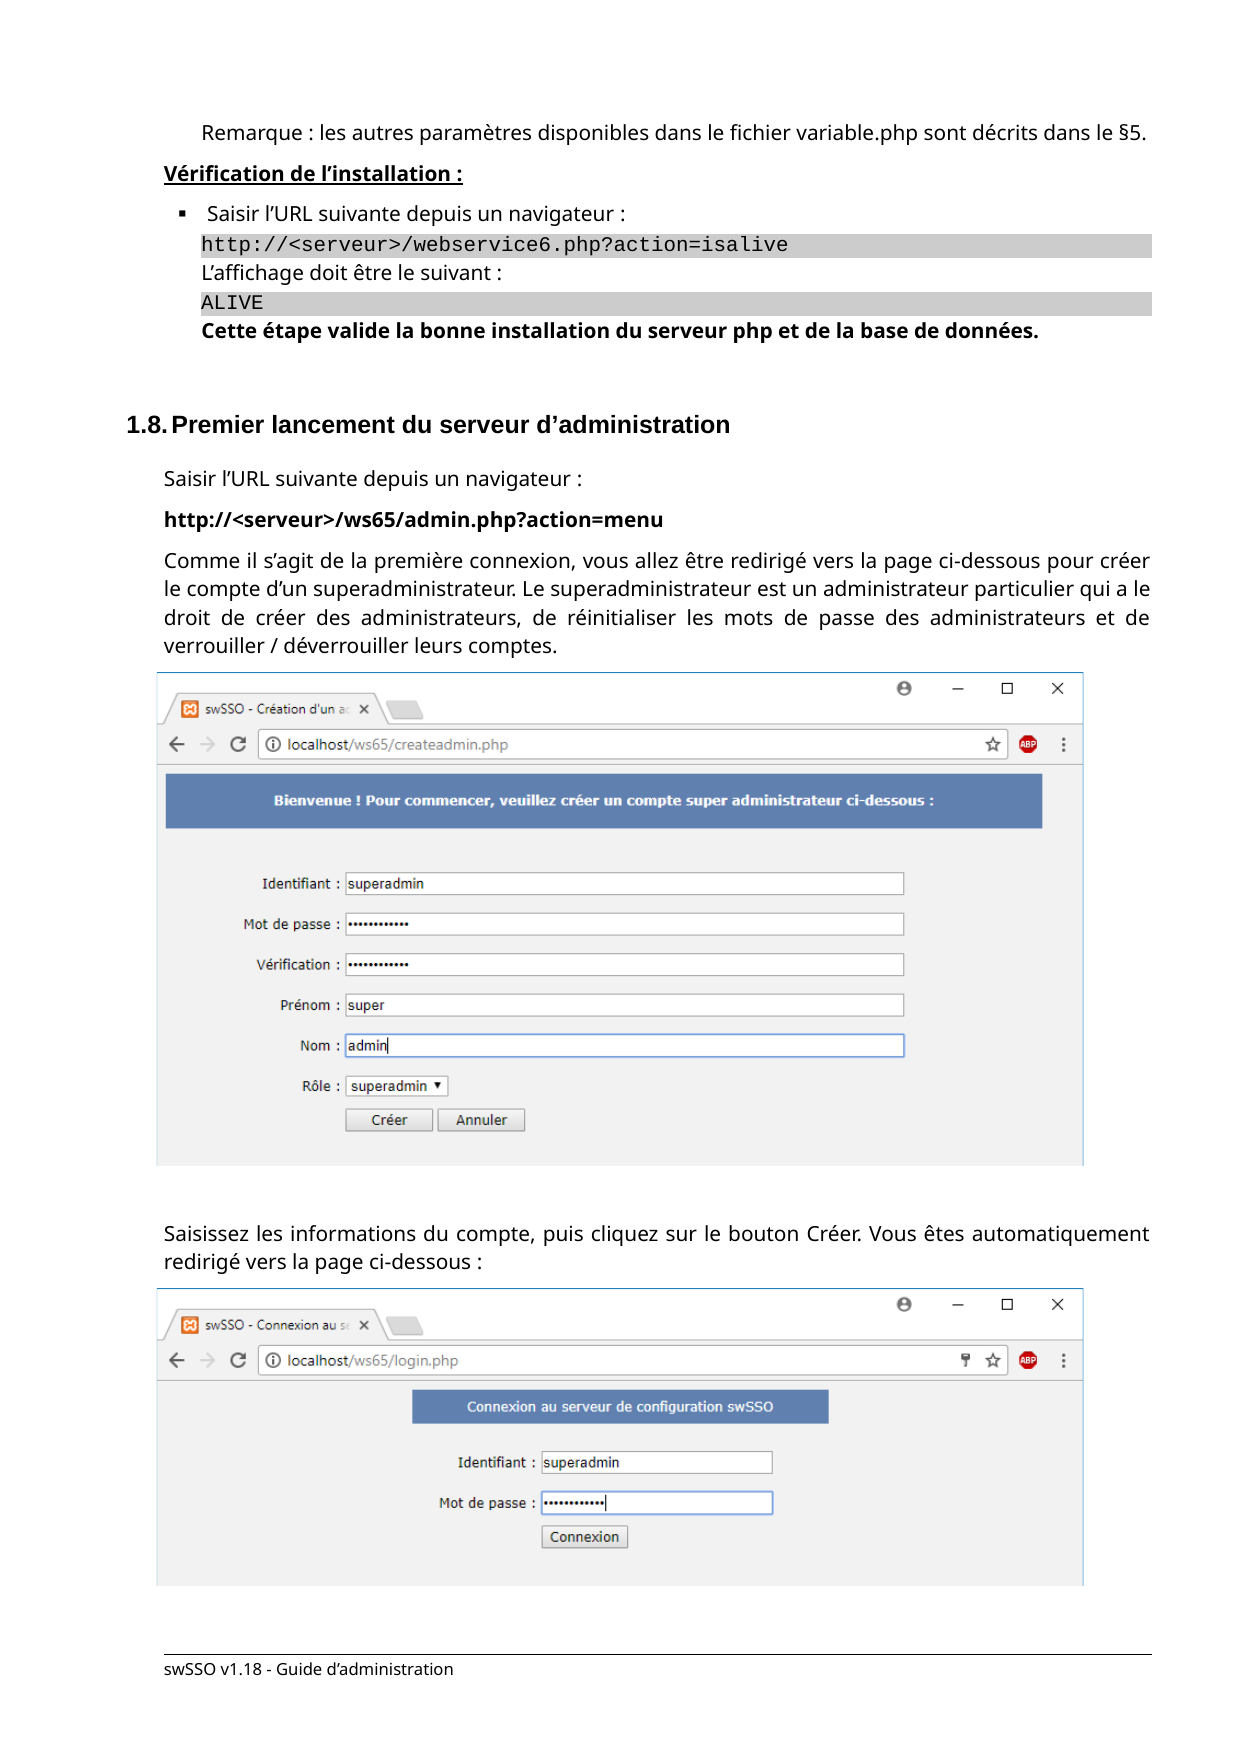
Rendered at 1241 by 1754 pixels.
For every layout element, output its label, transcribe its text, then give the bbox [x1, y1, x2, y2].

text Vérification de l’installation : [164, 159, 1152, 187]
picture [156, 672, 1084, 1166]
text Remarque : les autres paramètres disponibles dans le fichier variable.php sont décrits dans le §5. [201, 118, 1152, 147]
text Saisir l’URL suivante depuis un navigateur : [177, 199, 1152, 228]
text Cette étape valide la bonne installation du serveur php et de la base de données. [201, 316, 1152, 344]
text L’affichage doit être le suivant : [201, 258, 1152, 286]
text Comme il s’agit de la première connexion, vous allez être redirigé vers la page ci-dessous pour créer le compte d’un superadministrateur. Le superadministrateur est un administrateur particulier qui a le droit de créer des administrateurs, de réinitialiser les mots de passe des administrateurs et de verrouiller / déverrouiller leurs comptes. [164, 546, 1152, 660]
picture [156, 1288, 1084, 1586]
subtitle Premier lancement du serveur d’administration [126, 410, 1152, 439]
text Saisissez les informations du compte, puis cliquez sur le bouton Créer. Vous êtes automatiquement redirigé vers la page ci-dessous : [164, 1219, 1152, 1276]
text ALIVE [201, 292, 1152, 316]
text http://<serveur>/webservice6.php?action=isalive [201, 234, 1152, 258]
text http://<serveur>/ws65/admin.php?action=menu [164, 505, 1152, 533]
text Saisir l’URL suivante depuis un navigateur : [164, 464, 1152, 492]
